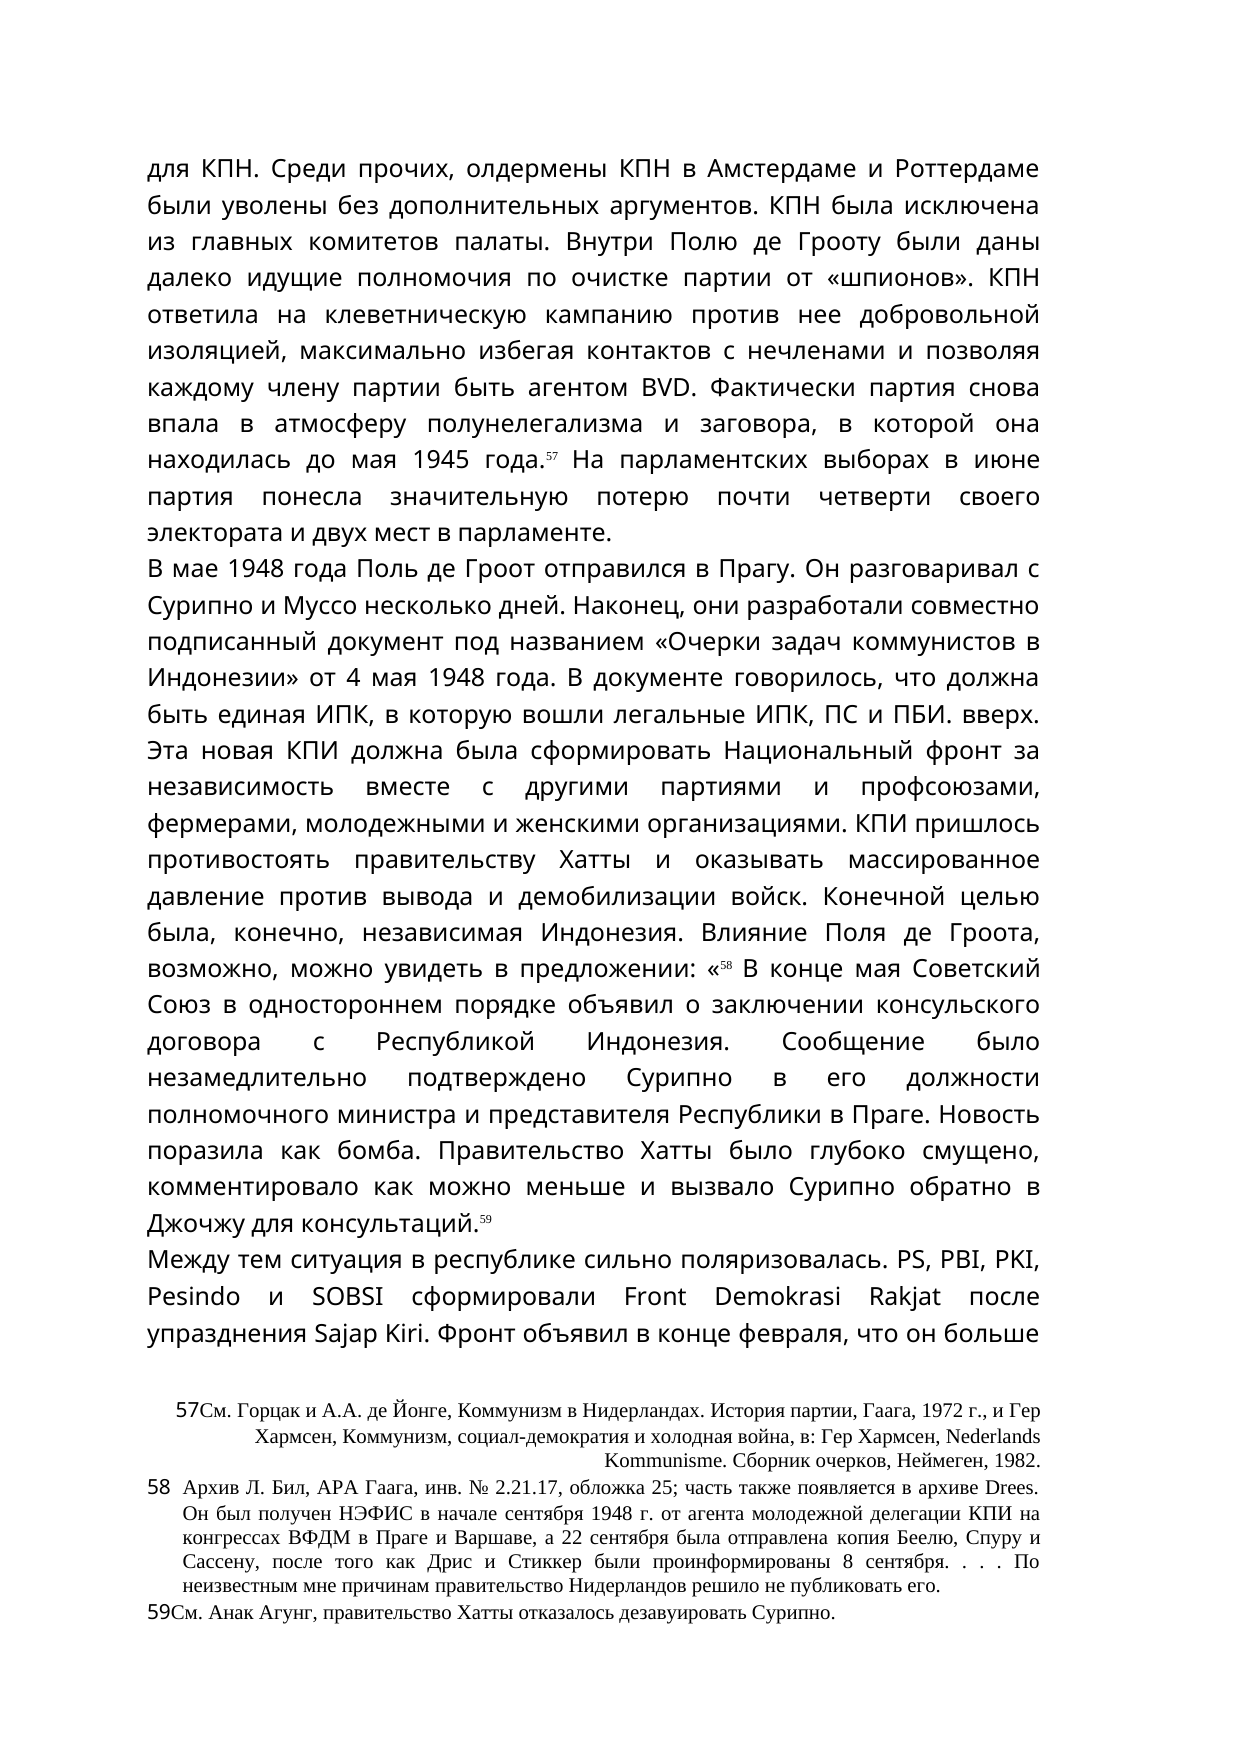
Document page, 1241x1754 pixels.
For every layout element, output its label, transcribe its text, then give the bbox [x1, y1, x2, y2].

text В мае 1948 года Поль де Гроот отправился в Прагу. Он разговаривал с Сурипно и Муссо несколько дней. Наконец, они разработали совместно подписанный документ под названием «Очерки задач коммунистов в Индонезии» от 4 мая 1948 года. В документе говорилось, что должна быть единая ИПК, в которую вошли легальные ИПК, ПС и ПБИ. вверх. Эта новая КПИ должна была сформировать Национальный фронт за независимость вместе с другими партиями и профсоюзами, фермерами, молодежными и женскими организациями. КПИ пришлось противостоять правительству Хатты и оказывать массированное давление против вывода и демобилизации войск. Конечной целью была, конечно, независимая Индонезия. Влияние Поля де Гроота, возможно, можно увидеть в предложении: « В конце мая Советский Союз в одностороннем порядке объявил о заключении консульского договора с Республикой Индонезия. Сообщение было незамедлительно подтверждено Сурипно в его должности полномочного министра и представителя Республики в Праге. Новость поразила как бомба. Правительство Хатты было глубоко смущено, комментировало как можно меньше и вызвало Сурипно обратно в Джочжу для консультаций. [147, 551, 1041, 1239]
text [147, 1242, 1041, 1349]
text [147, 151, 1041, 549]
